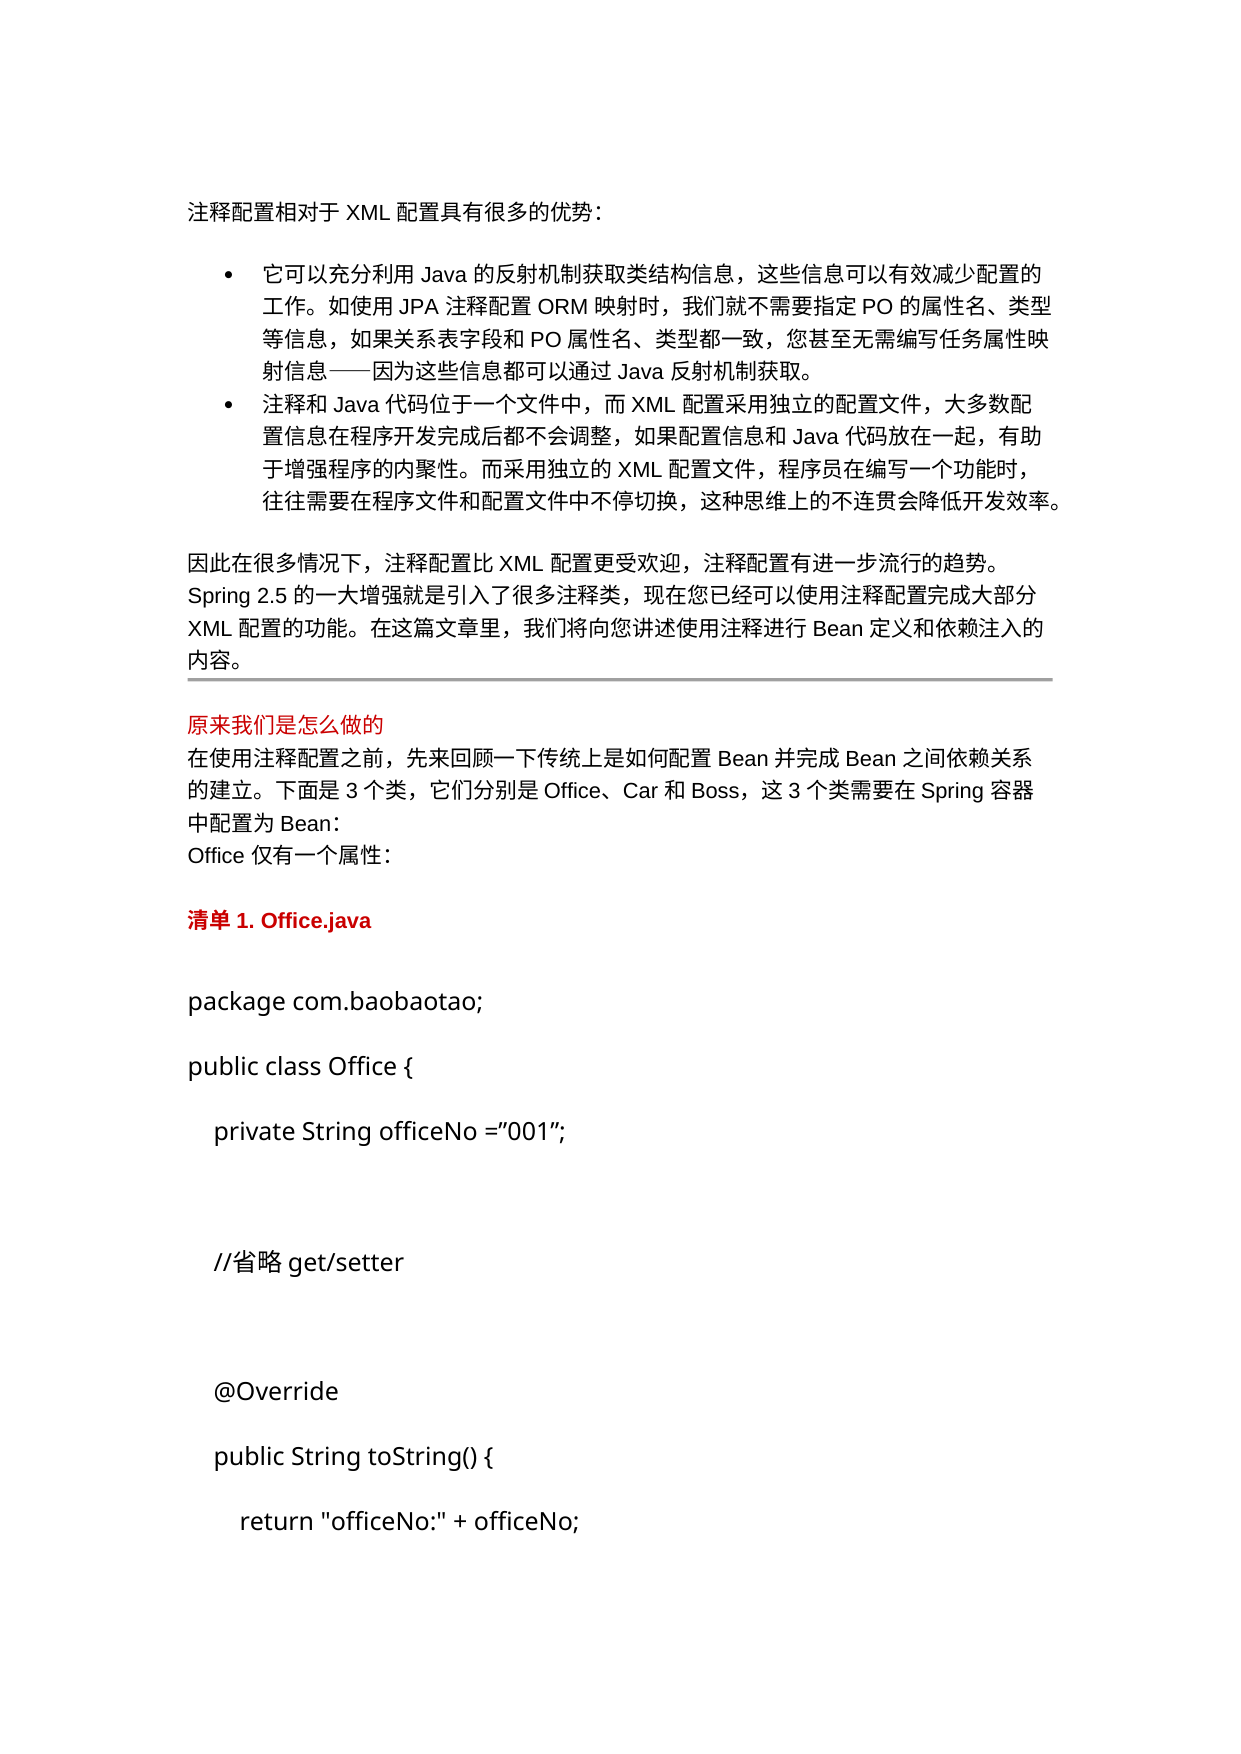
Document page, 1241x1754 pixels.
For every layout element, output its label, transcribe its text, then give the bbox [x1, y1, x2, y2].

text 因此在很多情况下，注释配置比 XML 配置更受欢迎，注释配置有进一步流行的趋势。Spring 2.5 的一大增强就是引入了很多注释类，现在您已经可以使用注释配置完成大部分 XML 配置的功能。在这篇文章里，我们将向您讲述使用注释进行 Bean 定义和依赖注入的内容。 [187, 545, 1053, 675]
text 清单 1. Office.java [187, 870, 1053, 935]
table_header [188, 935, 1053, 1553]
text Office 仅有一个属性： [187, 838, 1053, 870]
text 注释配置相对于 XML 配置具有很多的优势： [187, 194, 1053, 227]
list 它可以充分利用 Java 的反射机制获取类结构信息，这些信息可以有效减少配置的工作。如使用 JPA 注释配置 ORM 映射时，我们就不需要指定 PO 的属性名、类型等信息，如果关系表字段和 PO 属性名、类型都一致，您甚至无需编写任务属性映射信息——因为这些信息都可以通过 Java 反射机制获取。 [225, 256, 1053, 386]
text 在使用注释配置之前，先来回顾一下传统上是如何配置 Bean 并完成 Bean 之间依赖关系的建立。下面是 3 个类，它们分别是 Office、Car 和 Boss，这 3 个类需要在 Spring 容器中配置为 Bean： [187, 740, 1053, 838]
list 注释和 Java 代码位于一个文件中，而 XML 配置采用独立的配置文件，大多数配置信息在程序开发完成后都不会调整，如果配置信息和 Java 代码放在一起，有助于增强程序的内聚性。而采用独立的 XML 配置文件，程序员在编写一个功能时，往往需要在程序文件和配置文件中不停切换，这种思维上的不连贯会降低开发效率。 [225, 386, 1053, 516]
text 原来我们是怎么做的 [187, 708, 1053, 740]
